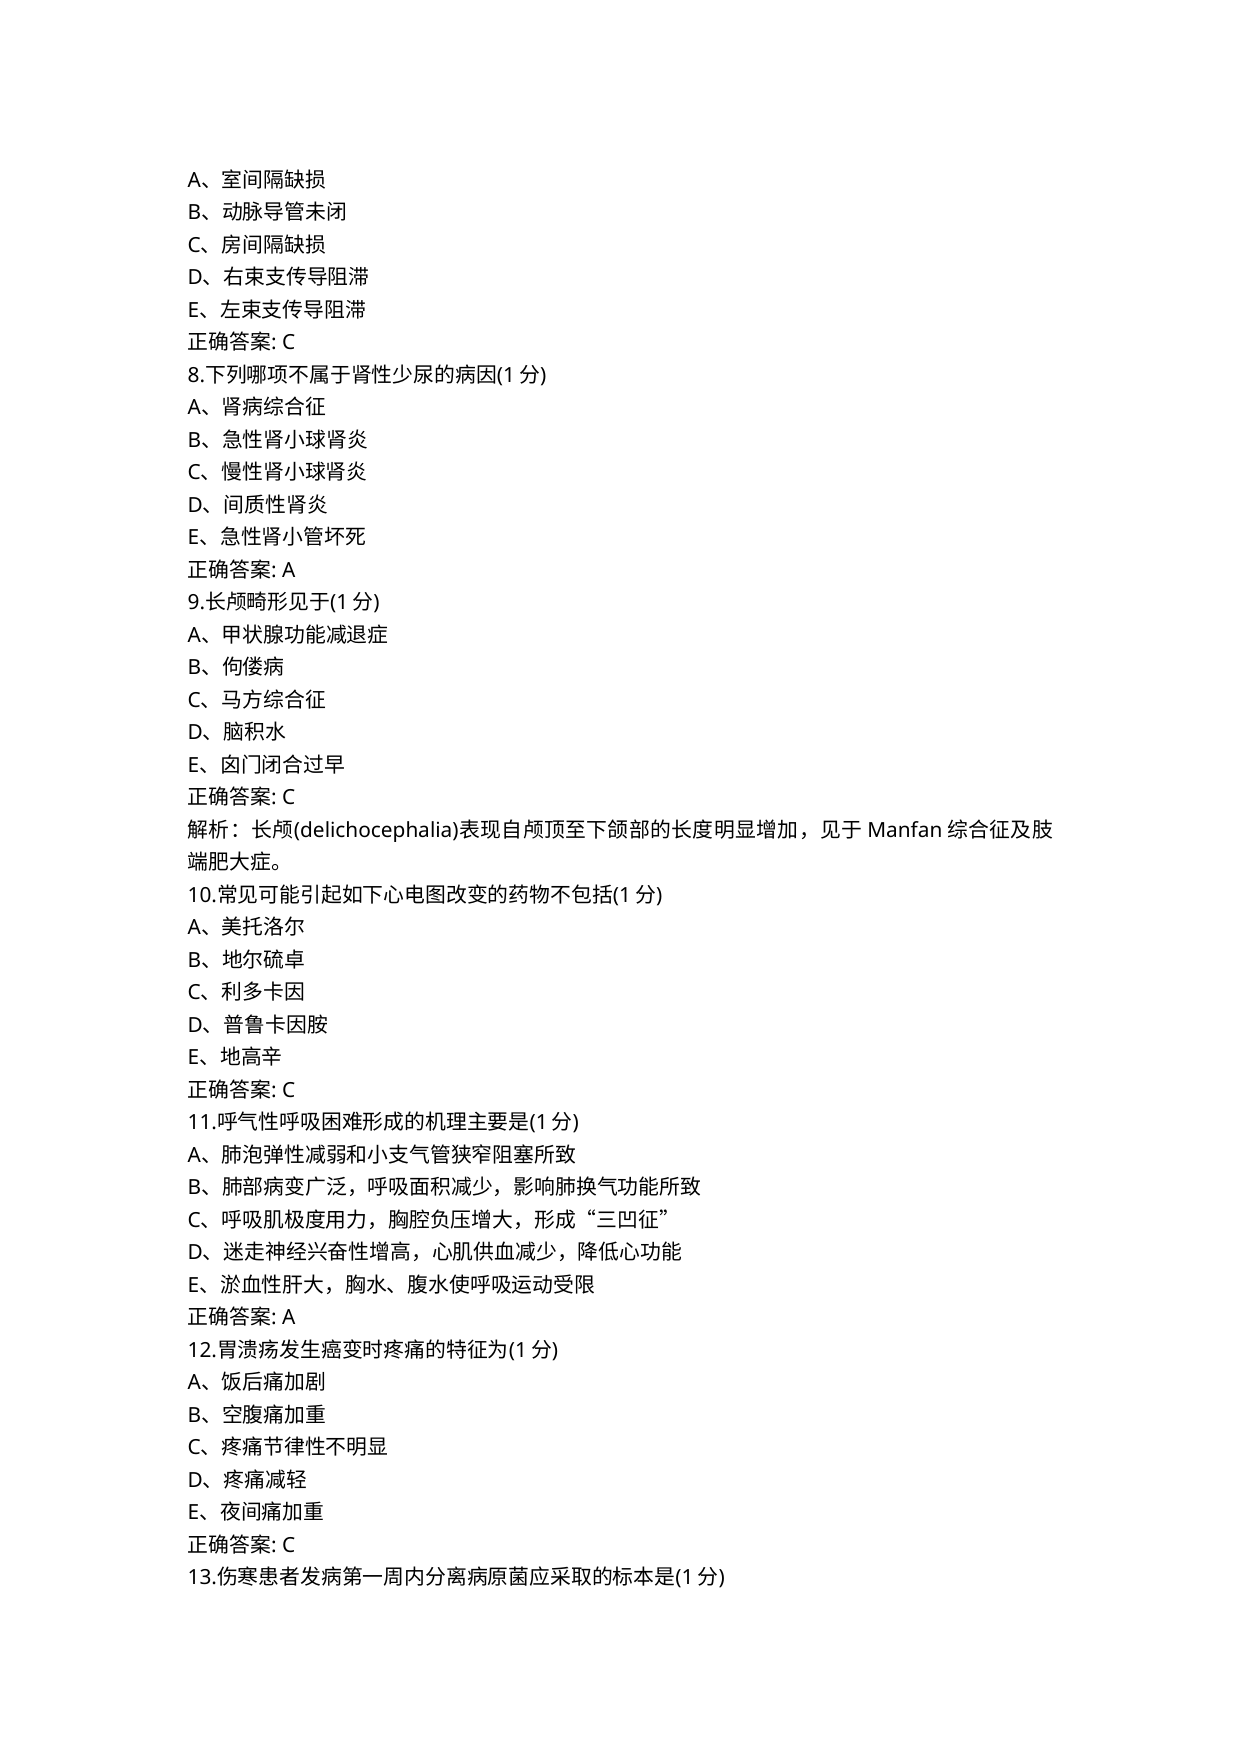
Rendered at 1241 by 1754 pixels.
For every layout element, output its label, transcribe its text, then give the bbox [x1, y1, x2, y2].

text C、疼痛节律性不明显 [187, 1429, 1053, 1462]
text A、甲状腺功能减退症 [187, 617, 1053, 649]
text D、脑积水 [187, 714, 1053, 747]
text B、动脉导管未闭 [187, 194, 1053, 227]
text 12.胃溃疡发生癌变时疼痛的特征为(1分) [187, 1332, 1053, 1364]
text A、饭后痛加剧 [187, 1364, 1053, 1397]
text C、房间隔缺损 [187, 227, 1053, 259]
text E、囟门闭合过早 [187, 747, 1053, 779]
text B、肺部病变广泛，呼吸面积减少，影响肺换气功能所致 [187, 1169, 1053, 1202]
text 8.下列哪项不属于肾性少尿的病因(1分) [187, 357, 1053, 389]
text E、夜间痛加重 [187, 1494, 1053, 1527]
text 9.长颅畸形见于(1分) [187, 584, 1053, 617]
text 解析：长颅(delichocephalia)表现自颅顶至下颌部的长度明显增加，见于Manfan综合征及肢端肥大症。 [187, 812, 1053, 877]
text D、右束支传导阻滞 [187, 259, 1053, 292]
text E、急性肾小管坏死 [187, 519, 1053, 552]
text 正确答案: A [187, 1299, 1053, 1332]
text B、空腹痛加重 [187, 1397, 1053, 1429]
text 10.常见可能引起如下心电图改变的药物不包括(1分) [187, 877, 1053, 909]
text 正确答案: C [187, 779, 1053, 812]
text A、室间隔缺损 [187, 162, 1053, 194]
text 11.呼气性呼吸困难形成的机理主要是(1分) [187, 1104, 1053, 1137]
text D、普鲁卡因胺 [187, 1007, 1053, 1039]
text A、肾病综合征 [187, 389, 1053, 422]
text E、淤血性肝大，胸水、腹水使呼吸运动受限 [187, 1267, 1053, 1299]
text D、迷走神经兴奋性增高，心肌供血减少，降低心功能 [187, 1234, 1053, 1267]
text B、地尔硫卓 [187, 942, 1053, 974]
text C、慢性肾小球肾炎 [187, 454, 1053, 487]
text E、左束支传导阻滞 [187, 292, 1053, 324]
text C、利多卡因 [187, 974, 1053, 1007]
text A、肺泡弹性减弱和小支气管狭窄阻塞所致 [187, 1137, 1053, 1169]
text 正确答案: C [187, 1072, 1053, 1104]
text E、地高辛 [187, 1039, 1053, 1072]
text A、美托洛尔 [187, 909, 1053, 942]
text D、疼痛减轻 [187, 1462, 1053, 1494]
text 正确答案: C [187, 324, 1053, 357]
text 13.伤寒患者发病第一周内分离病原菌应采取的标本是(1分) [187, 1559, 1053, 1592]
text 正确答案: A [187, 552, 1053, 584]
text D、间质性肾炎 [187, 487, 1053, 519]
text C、马方综合征 [187, 682, 1053, 714]
text C、呼吸肌极度用力，胸腔负压增大，形成“三凹征” [187, 1202, 1053, 1234]
text 正确答案: C [187, 1527, 1053, 1559]
text B、佝偻病 [187, 649, 1053, 682]
text B、急性肾小球肾炎 [187, 422, 1053, 454]
